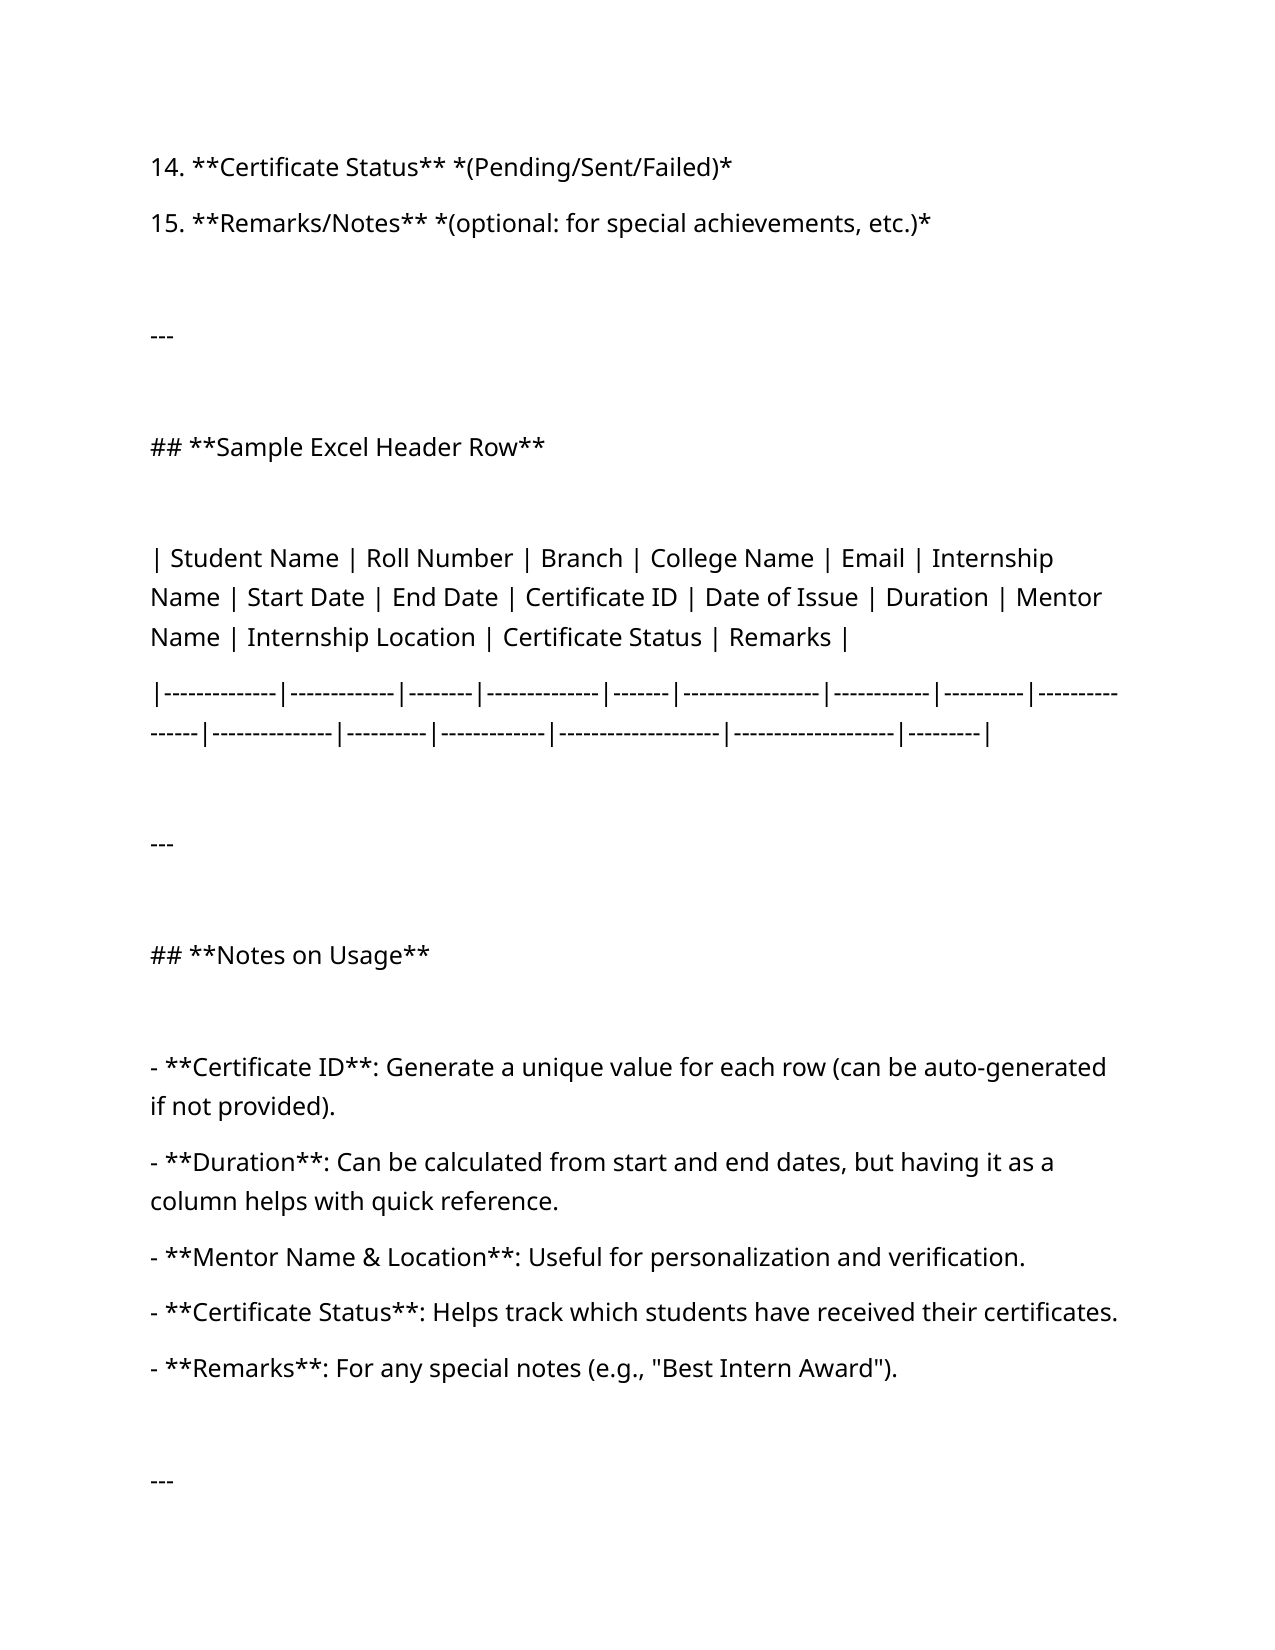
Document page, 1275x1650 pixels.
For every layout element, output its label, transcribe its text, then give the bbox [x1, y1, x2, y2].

text ## **Notes on Usage** [150, 937, 1125, 972]
text ## **Sample Excel Header Row** [150, 429, 1125, 463]
text - **Duration**: Can be calculated from start and end dates, but having it as a column helps with quick reference. [150, 1144, 1125, 1217]
text - **Remarks**: For any special notes (e.g., "Best Intern Award"). [150, 1351, 1125, 1385]
text 14. **Certificate Status** *(Pending/Sent/Failed)* [150, 150, 1125, 184]
text --- [150, 1462, 1125, 1497]
text 15. **Remarks/Notes** *(optional: for special achievements, etc.)* [150, 206, 1125, 240]
text - **Mentor Name & Location**: Useful for personalization and verification. [150, 1239, 1125, 1273]
text --- [150, 826, 1125, 860]
text - **Certificate Status**: Helps track which students have received their certificates. [150, 1295, 1125, 1329]
text --- [150, 317, 1125, 352]
text - **Certificate ID**: Generate a unique value for each row (can be auto-generated if not provided). [150, 1049, 1125, 1122]
text | Student Name | Roll Number | Branch | College Name | Email | Internship Name | Start Date | End Date | Certificate ID | Date of Issue | Duration | Mentor Name | Internship Location | Certificate Status | Remarks | [150, 541, 1125, 653]
text |--------------|-------------|--------|--------------|-------|-----------------|------------|----------|----------------|---------------|----------|-------------|--------------------|--------------------|---------| [150, 675, 1125, 748]
